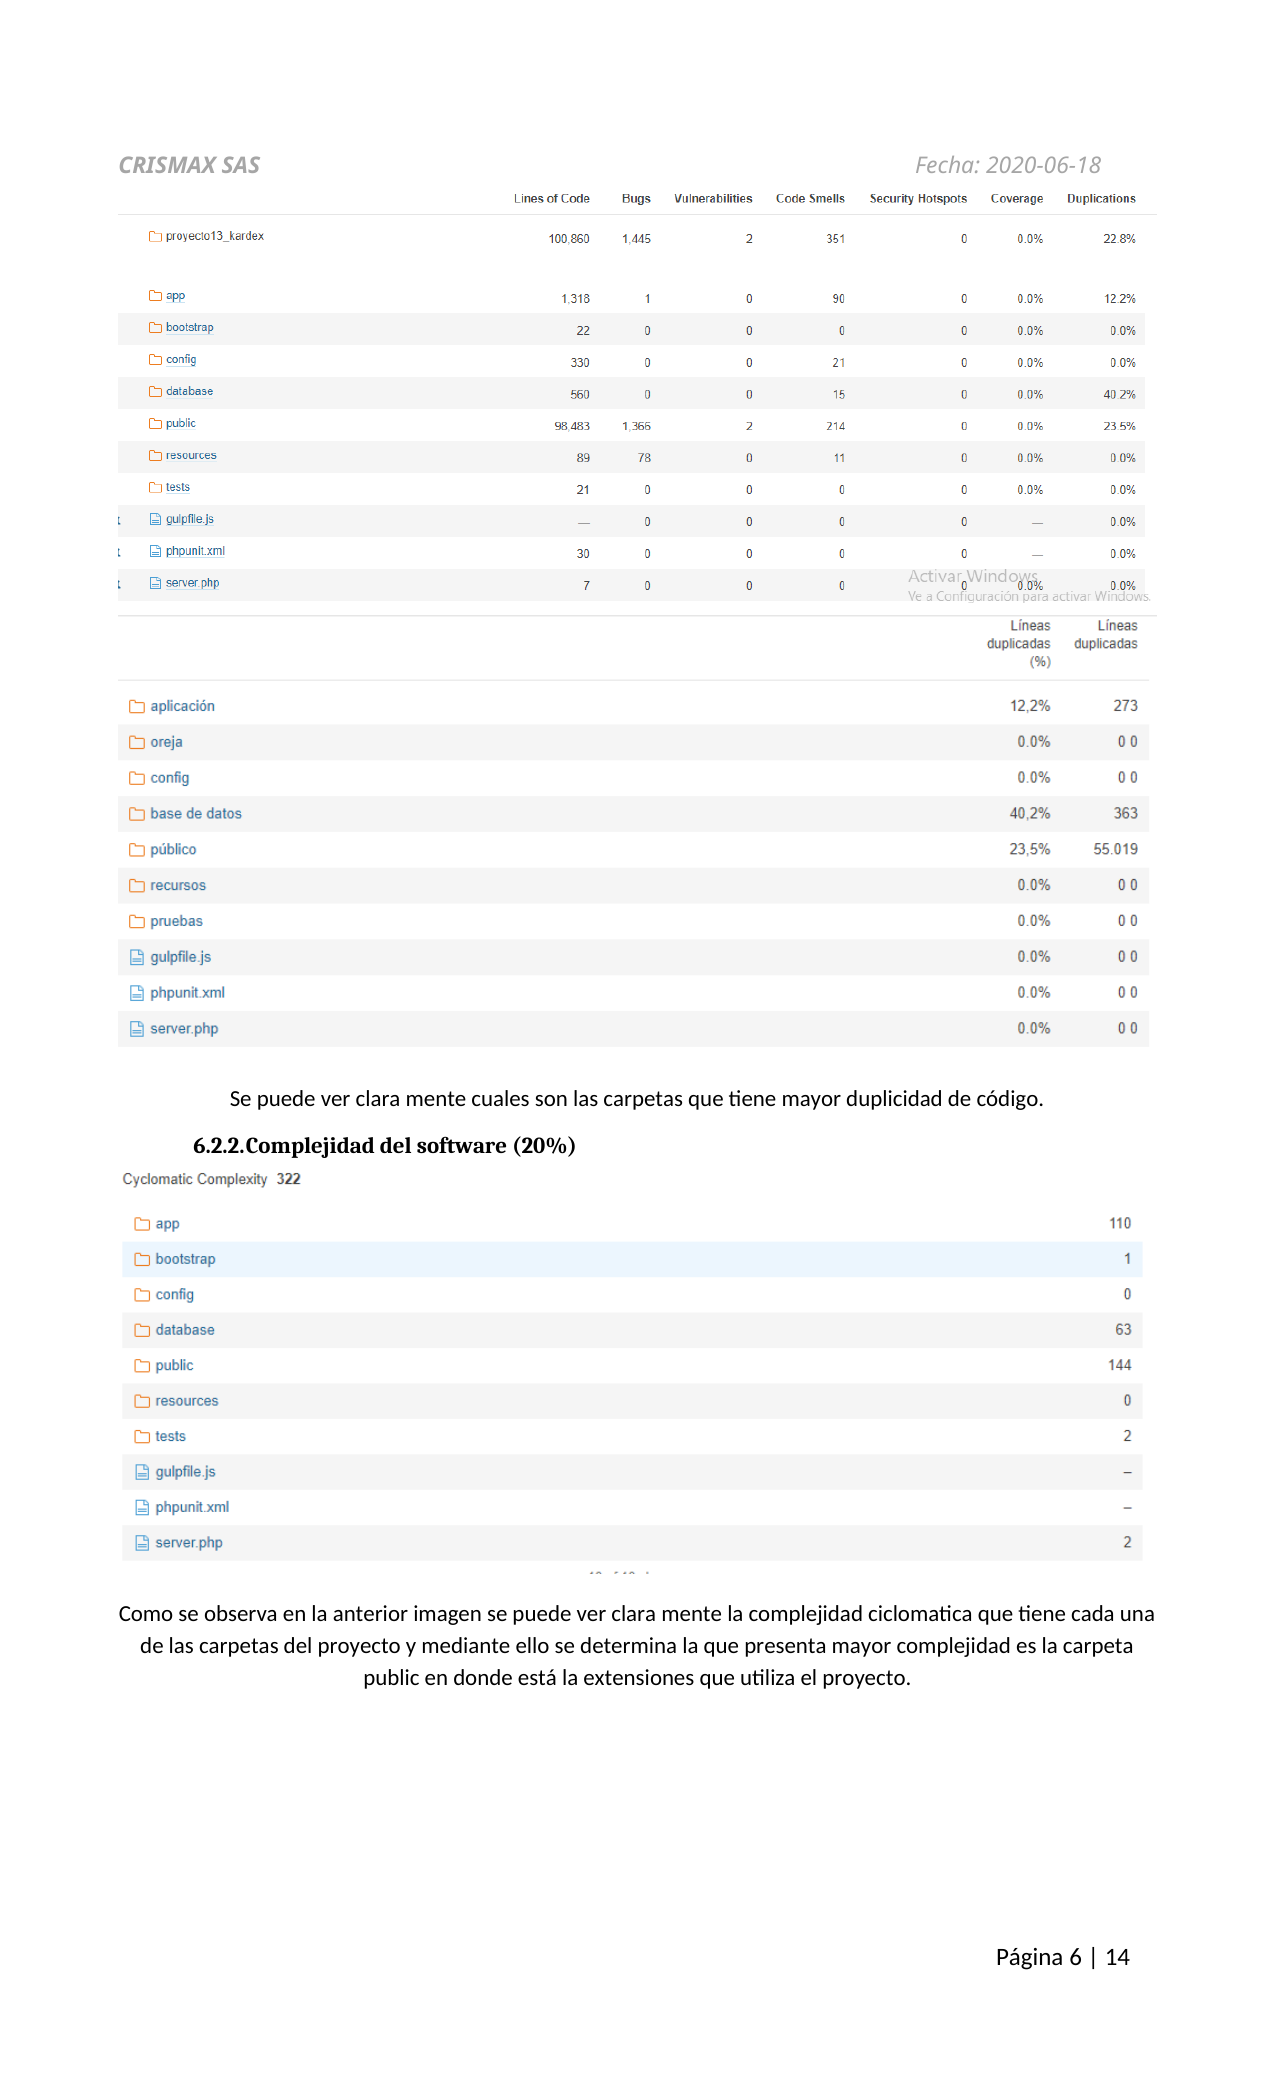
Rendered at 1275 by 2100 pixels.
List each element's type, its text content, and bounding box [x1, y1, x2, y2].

text Se puede ver clara mente cuales son las carpetas que tiene mayor duplicidad de código. [118, 1084, 1157, 1112]
list Complejidad del software (20%) [193, 1132, 1157, 1159]
picture [118, 1162, 1157, 1574]
text Como se observa en la anterior imagen se puede ver clara mente la complejidad ciclomatica que tiene cada una de las carpetas del proyecto y mediante ello se determina la que presenta mayor complejidad es la carpeta public en donde está la extensiones que utiliza el proyecto. [118, 1599, 1157, 1691]
picture [118, 179, 1157, 1057]
